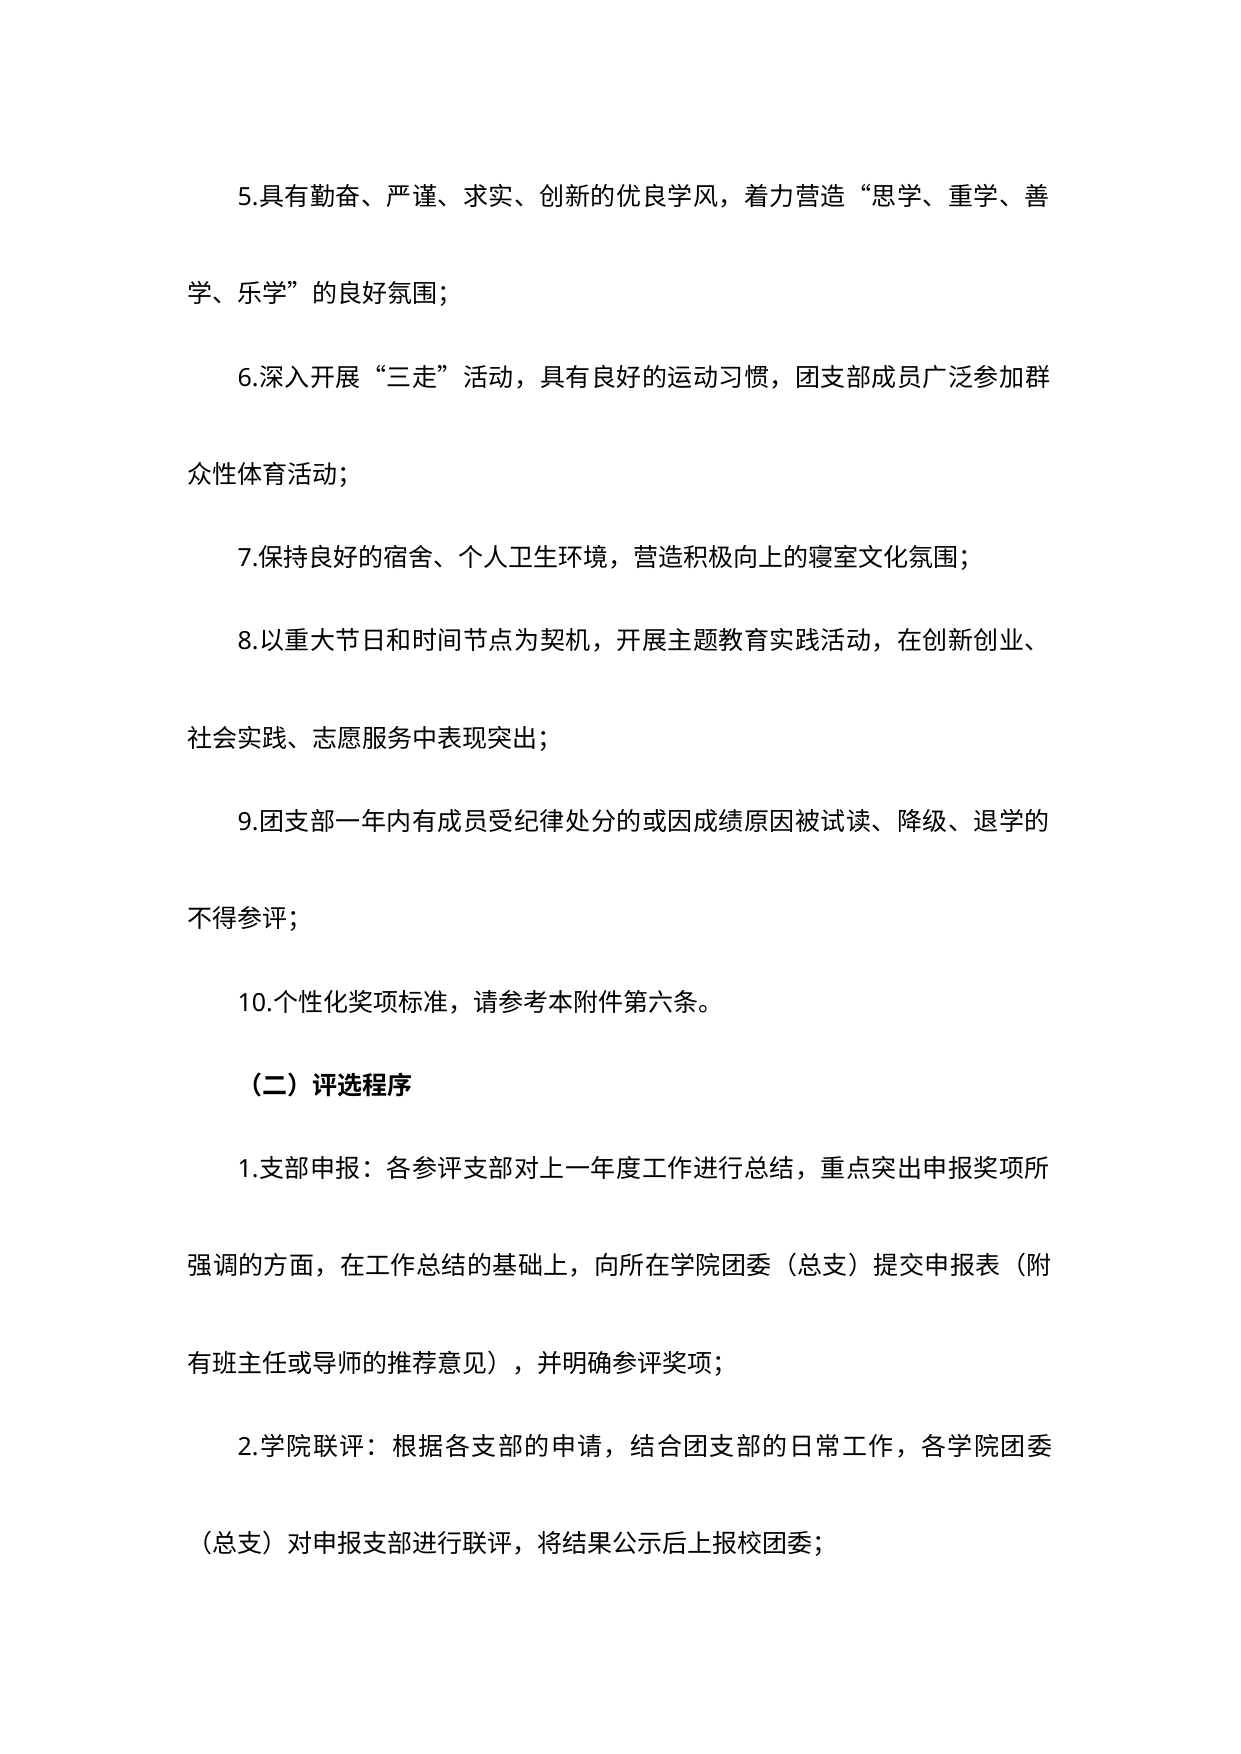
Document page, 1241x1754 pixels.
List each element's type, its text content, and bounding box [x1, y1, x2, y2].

text 8.以重大节日和时间节点为契机，开展主题教育实践活动，在创新创业、社会实践、志愿服务中表现突出； [187, 606, 1053, 769]
text 10.个性化奖项标准，请参考本附件第六条。 [187, 968, 1053, 1033]
text 6.深入开展“三走”活动，具有良好的运动习惯，团支部成员广泛参加群众性体育活动； [187, 343, 1053, 505]
text （二）评选程序 [187, 1051, 1053, 1116]
text 9.团支部一年内有成员受纪律处分的或因成绩原因被试读、降级、退学的不得参评； [187, 787, 1053, 949]
text 2.学院联评：根据各支部的申请，结合团支部的日常工作，各学院团委（总支）对申报支部进行联评，将结果公示后上报校团委； [187, 1412, 1053, 1574]
text 1.支部申报：各参评支部对上一年度工作进行总结，重点突出申报奖项所强调的方面，在工作总结的基础上，向所在学院团委（总支）提交申报表（附有班主任或导师的推荐意见），并明确参评奖项； [187, 1134, 1053, 1394]
text 7.保持良好的宿舍、个人卫生环境，营造积极向上的寝室文化氛围； [187, 523, 1053, 588]
text 5.具有勤奋、严谨、求实、创新的优良学风，着力营造“思学、重学、善学、乐学”的良好氛围； [187, 162, 1053, 324]
